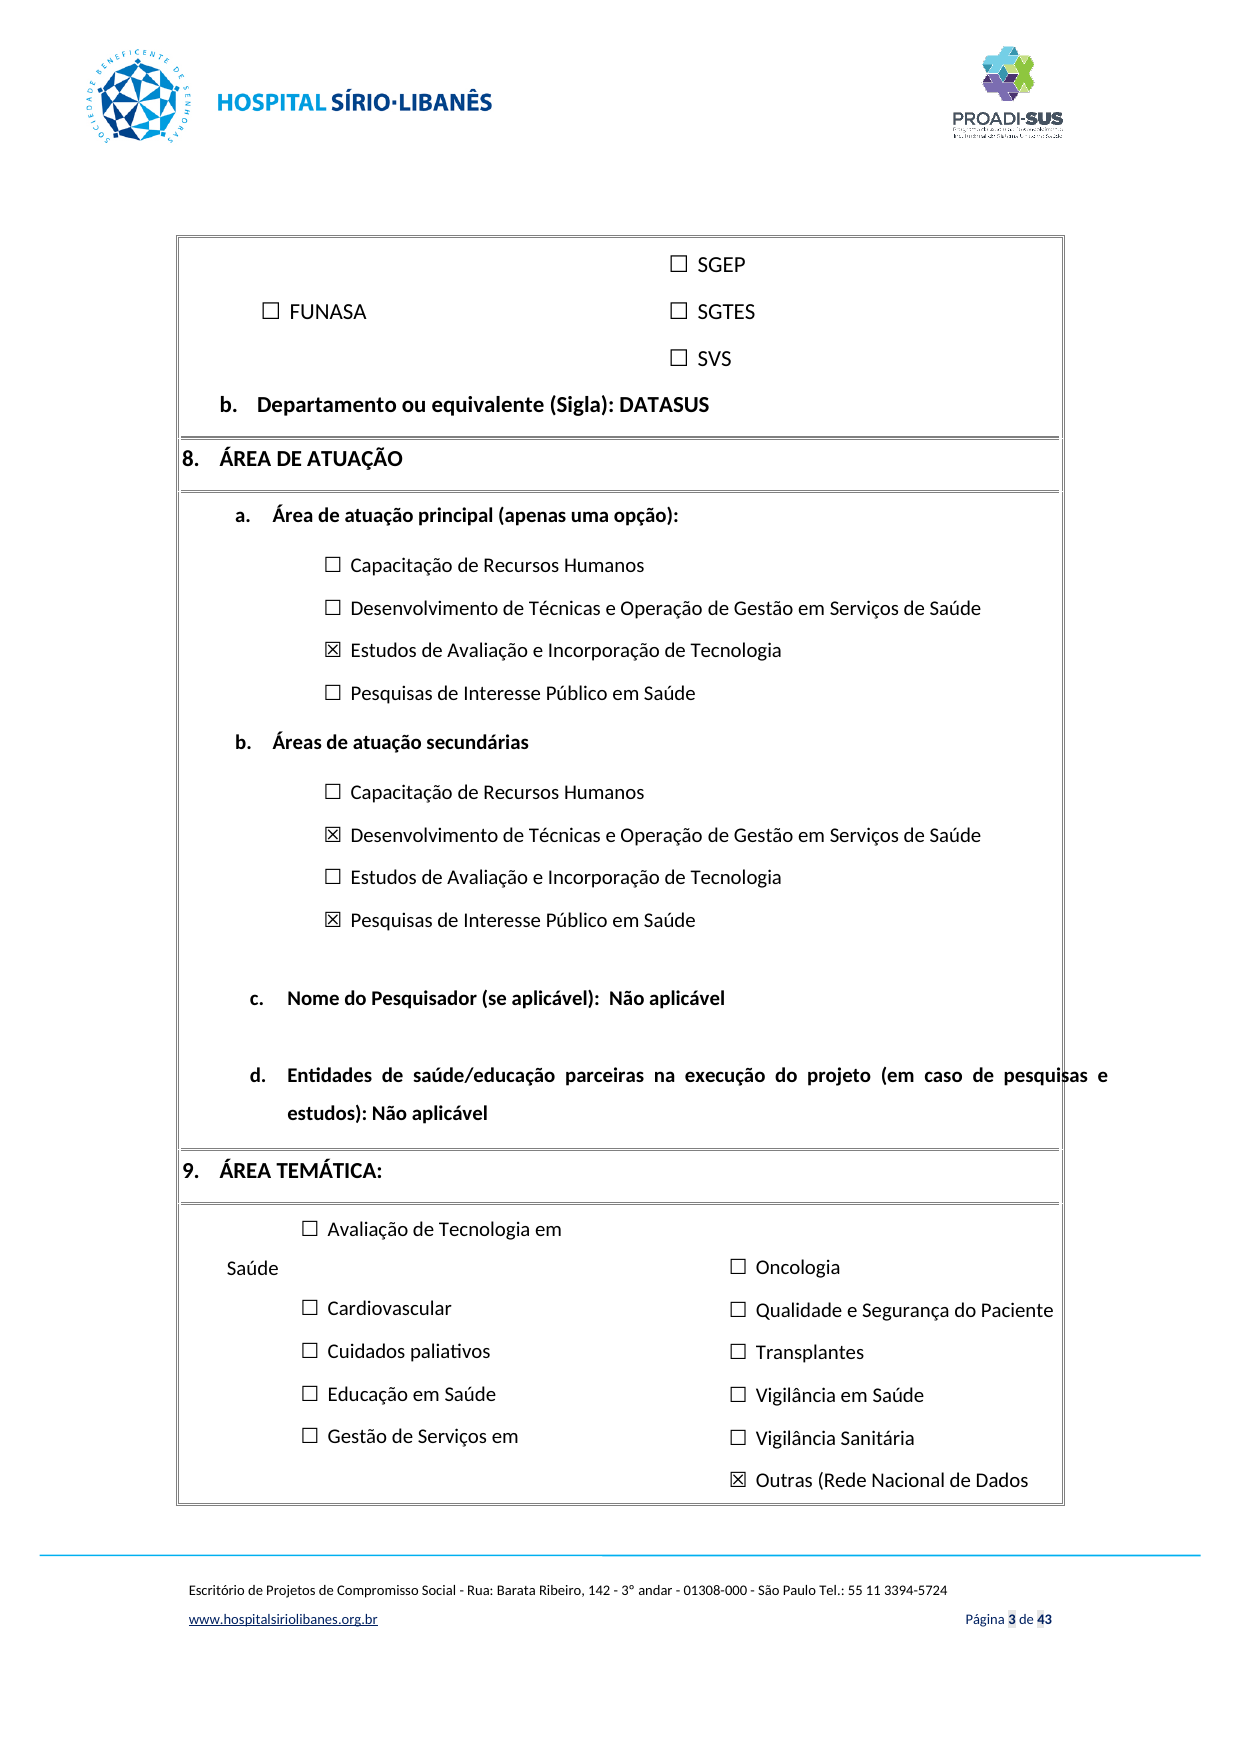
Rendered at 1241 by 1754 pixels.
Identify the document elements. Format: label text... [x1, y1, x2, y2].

table_cell [177, 490, 1063, 1148]
picture [52, 16, 525, 174]
table_cell ÁREA TEMÁTICA: [177, 1148, 1063, 1202]
table_cell ÁREA DE ATUAÇÃO [179, 436, 1062, 490]
picture [952, 44, 1063, 139]
table_cell [179, 1202, 1062, 1503]
table_cell Secretaria ou Entidade Vinculada Departamento ou equivalente (Sigla): DATASUS [179, 238, 1062, 436]
